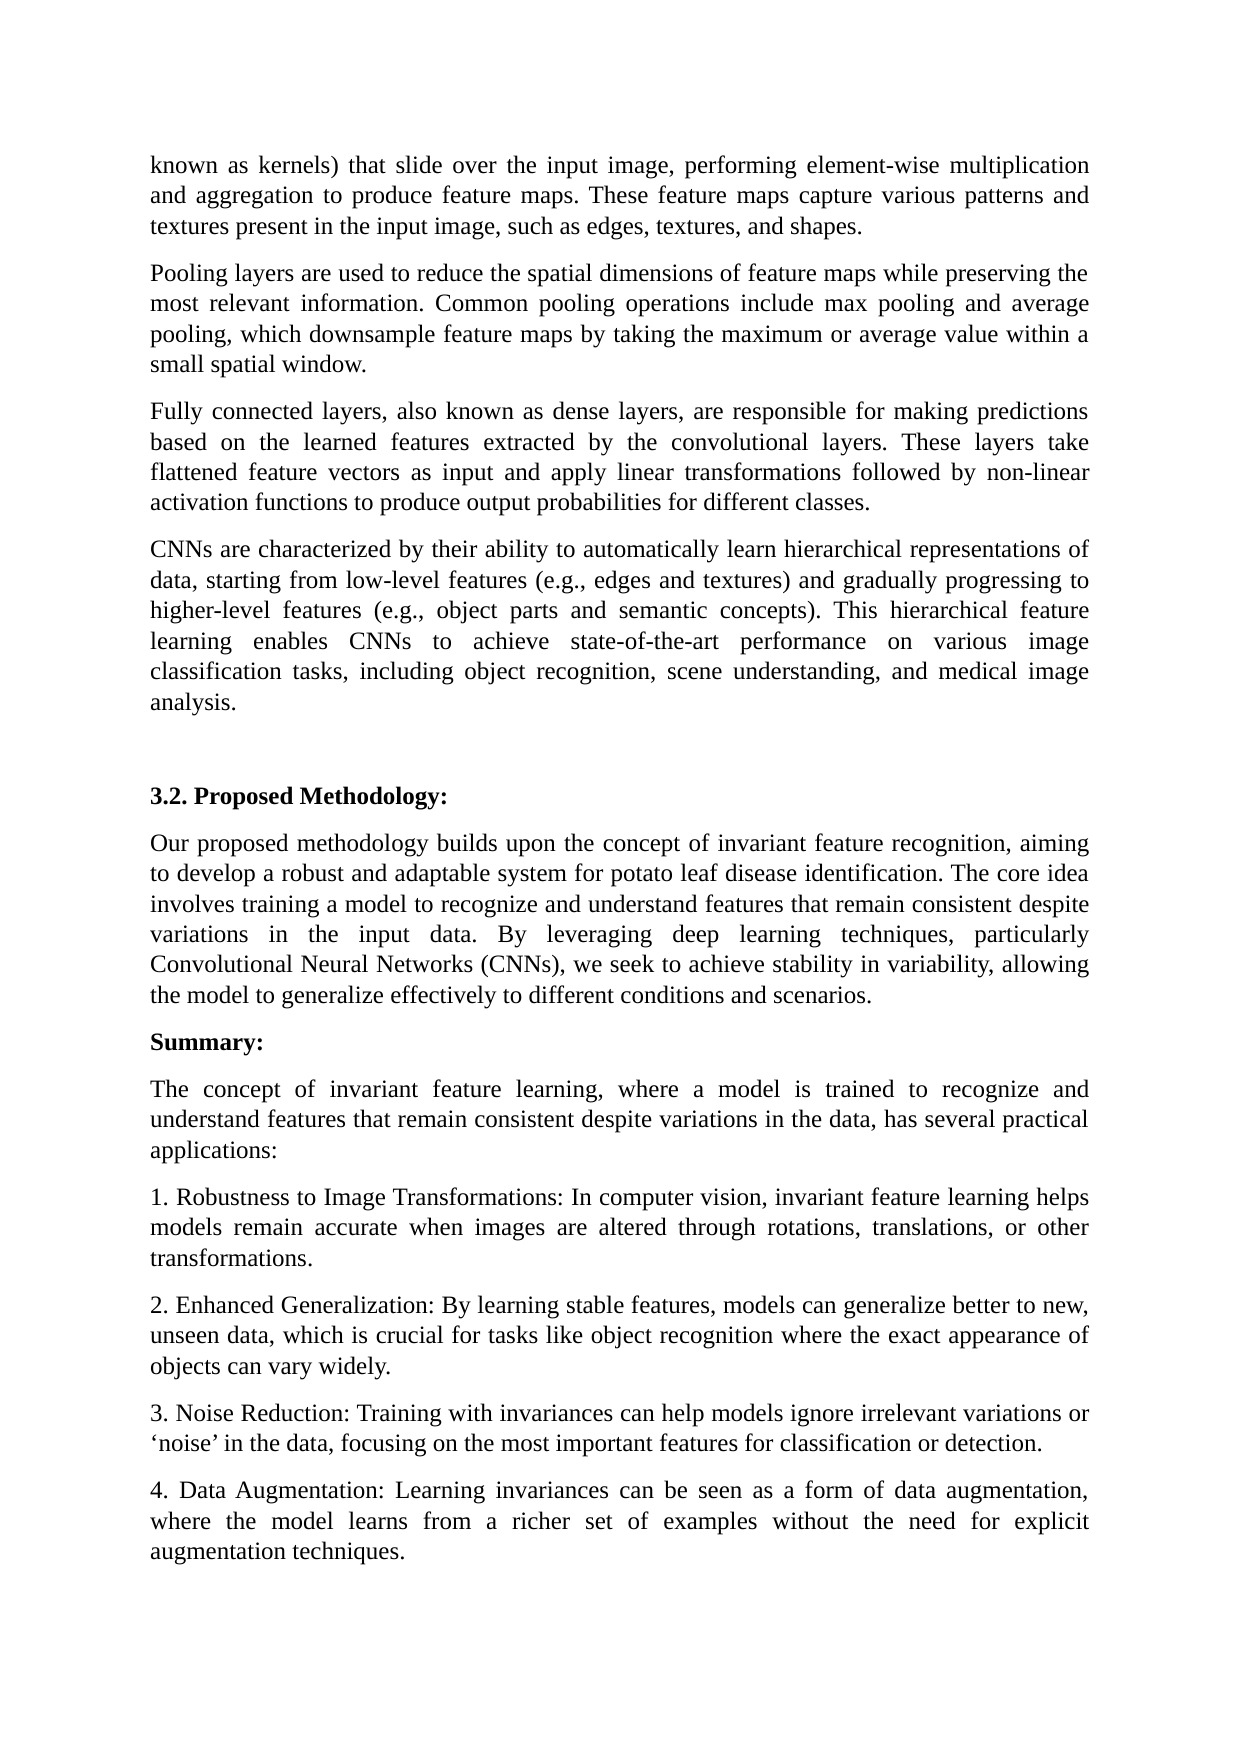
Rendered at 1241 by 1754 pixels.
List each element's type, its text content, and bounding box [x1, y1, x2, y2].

text Our proposed methodology builds upon the concept of invariant feature recognition, aiming to develop a robust and adaptable system for potato leaf disease identification. The core idea involves training a model to recognize and understand features that remain consistent despite variations in the input data. By leveraging deep learning techniques, particularly Convolutional Neural Networks (CNNs), we seek to achieve stability in variability, allowing the model to generalize effectively to different conditions and scenarios. [150, 828, 1090, 1009]
text 1. Robustness to Image Transformations: In computer vision, invariant feature learning helps models remain accurate when images are altered through rotations, translations, or other transformations. [150, 1182, 1090, 1272]
text Summary: [150, 1027, 1090, 1056]
text 4. Data Augmentation: Learning invariances can be seen as a form of data augmentation, where the model learns from a richer set of examples without the need for explicit augmentation techniques. [150, 1475, 1090, 1565]
text 3.2. Proposed Methodology: [150, 781, 1090, 809]
text Pooling layers are used to reduce the spatial dimensions of feature maps while preserving the most relevant information. Common pooling operations include max pooling and average pooling, which downsample feature maps by taking the maximum or average value within a small spatial window. [150, 258, 1090, 378]
text The concept of invariant feature learning, where a model is trained to recognize and understand features that remain consistent despite variations in the data, has several practical applications: [150, 1074, 1090, 1164]
text Fully connected layers, also known as dense layers, are responsible for making predictions based on the learned features extracted by the convolutional layers. These layers take flattened feature vectors as input and apply linear transformations followed by non-linear activation functions to produce output probabilities for different classes. [150, 396, 1090, 516]
text 3. Noise Reduction: Training with invariances can help models ignore irrelevant variations or ‘noise’ in the data, focusing on the most important features for classification or detection. [150, 1398, 1090, 1457]
text CNNs are characterized by their ability to automatically learn hierarchical representations of data, starting from low-level features (e.g., edges and textures) and gradually progressing to higher-level features (e.g., object parts and semantic concepts). This hierarchical feature learning enables CNNs to achieve state-of-the-art performance on various image classification tasks, including object recognition, scene understanding, and medical image analysis. [150, 534, 1090, 715]
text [150, 150, 1090, 239]
text 2. Enhanced Generalization: By learning stable features, models can generalize better to new, unseen data, which is crucial for tasks like object recognition where the exact appearance of objects can vary widely. [150, 1290, 1090, 1379]
